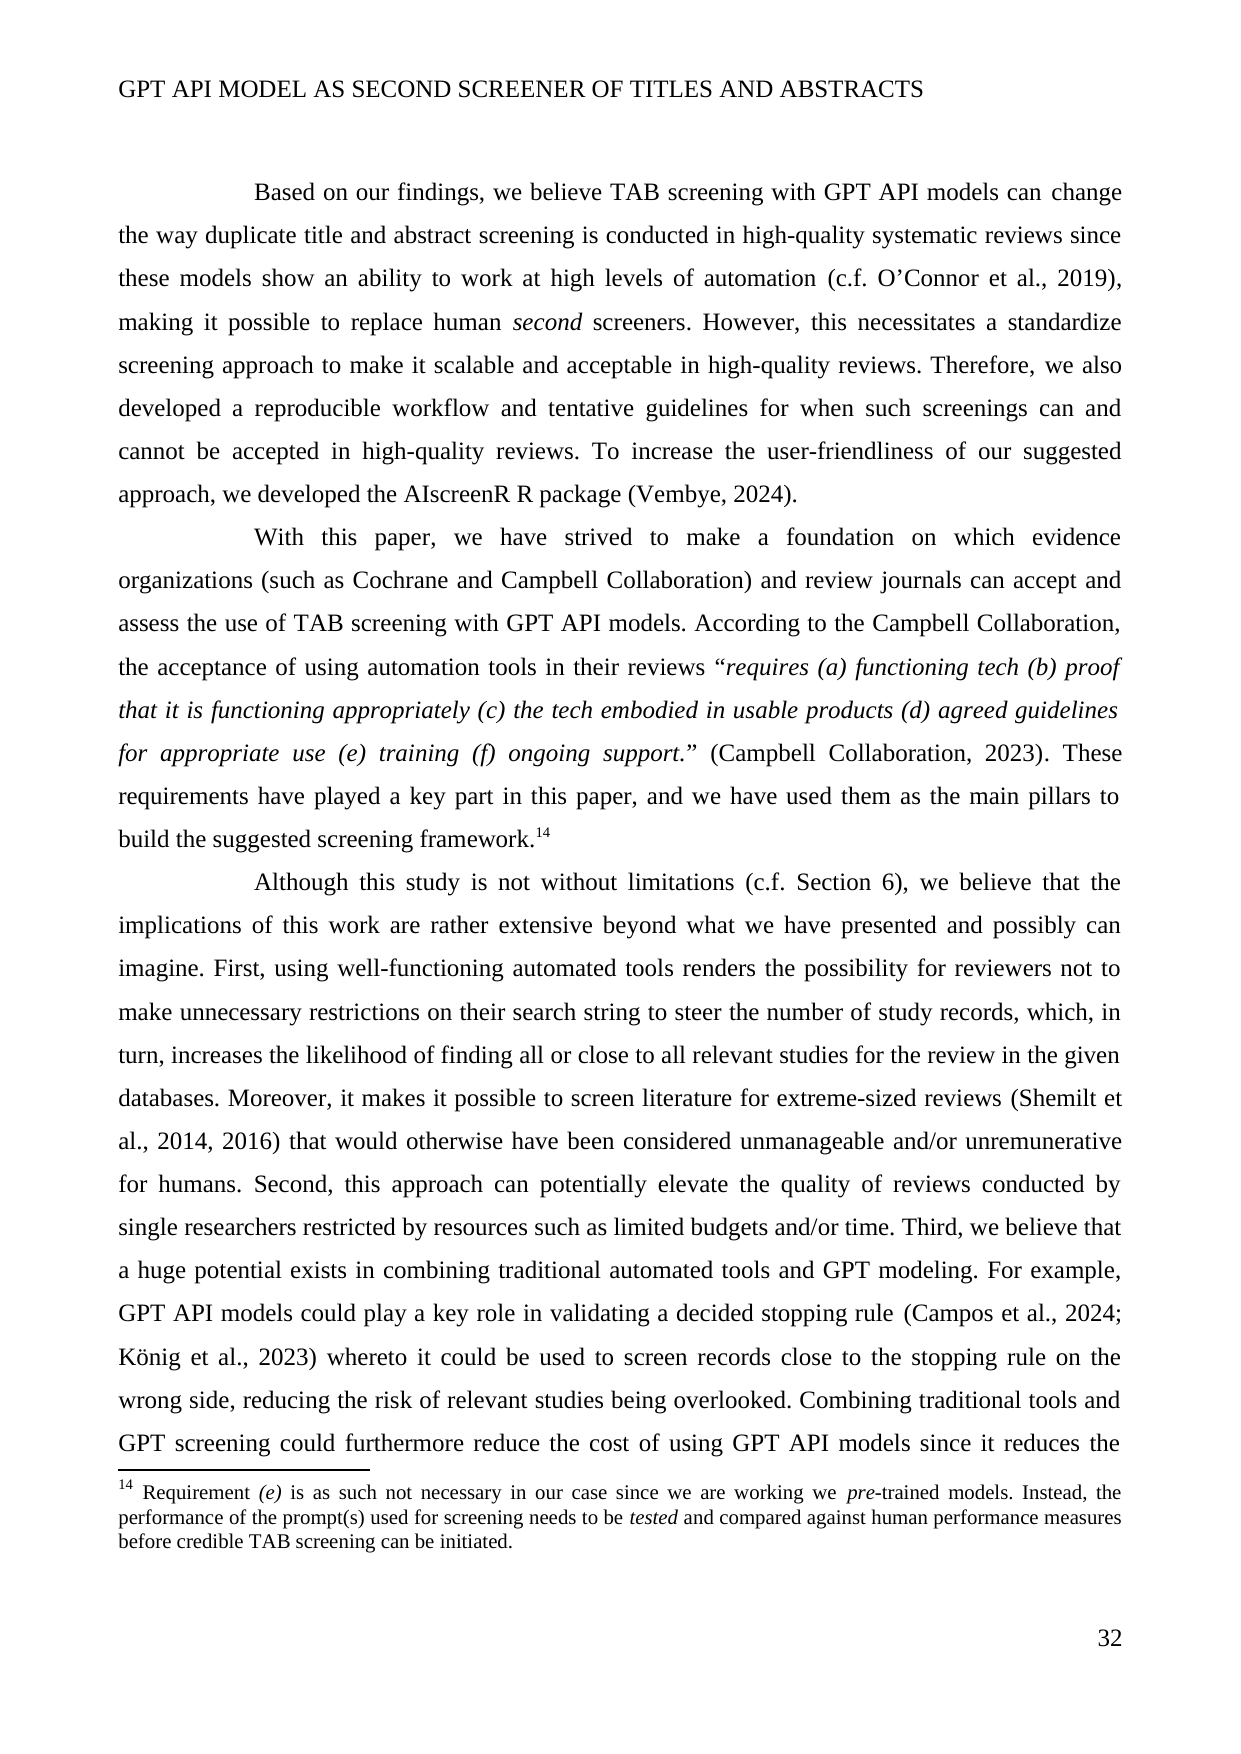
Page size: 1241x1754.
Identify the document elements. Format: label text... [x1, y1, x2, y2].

text With this paper, we have strived to make a foundation on which evidence organizations (such as Cochrane and Campbell Collaboration) and review journals can accept and assess the use of TAB screening with GPT API models. According to the Campbell Collaboration, the acceptance of using automation tools in their reviews “requires (a) functioning tech (b) proof that it is functioning appropriately (c) the tech embodied in usable products (d) agreed guidelines for appropriate use (e) training (f) ongoing support.” (Campbell Collaboration, 2023). These requirements have played a key part in this paper, and we have used them as the main pillars to build the suggested screening framework. [118, 522, 1122, 853]
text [118, 867, 1122, 1457]
text Based on our findings, we believe TAB screening with GPT API models can change the way duplicate title and abstract screening is conducted in high-quality systematic reviews since these models show an ability to work at high levels of automation (c.f. O’Connor et al., 2019), making it possible to replace human second screeners. However, this necessitates a standardize screening approach to make it scalable and acceptable in high-quality reviews. Therefore, we also developed a reproducible workflow and tentative guidelines for when such screenings can and cannot be accepted in high-quality reviews. To increase the user-friendliness of our suggested approach, we developed the AIscreenR R package (Vembye, 2024). [118, 177, 1122, 508]
